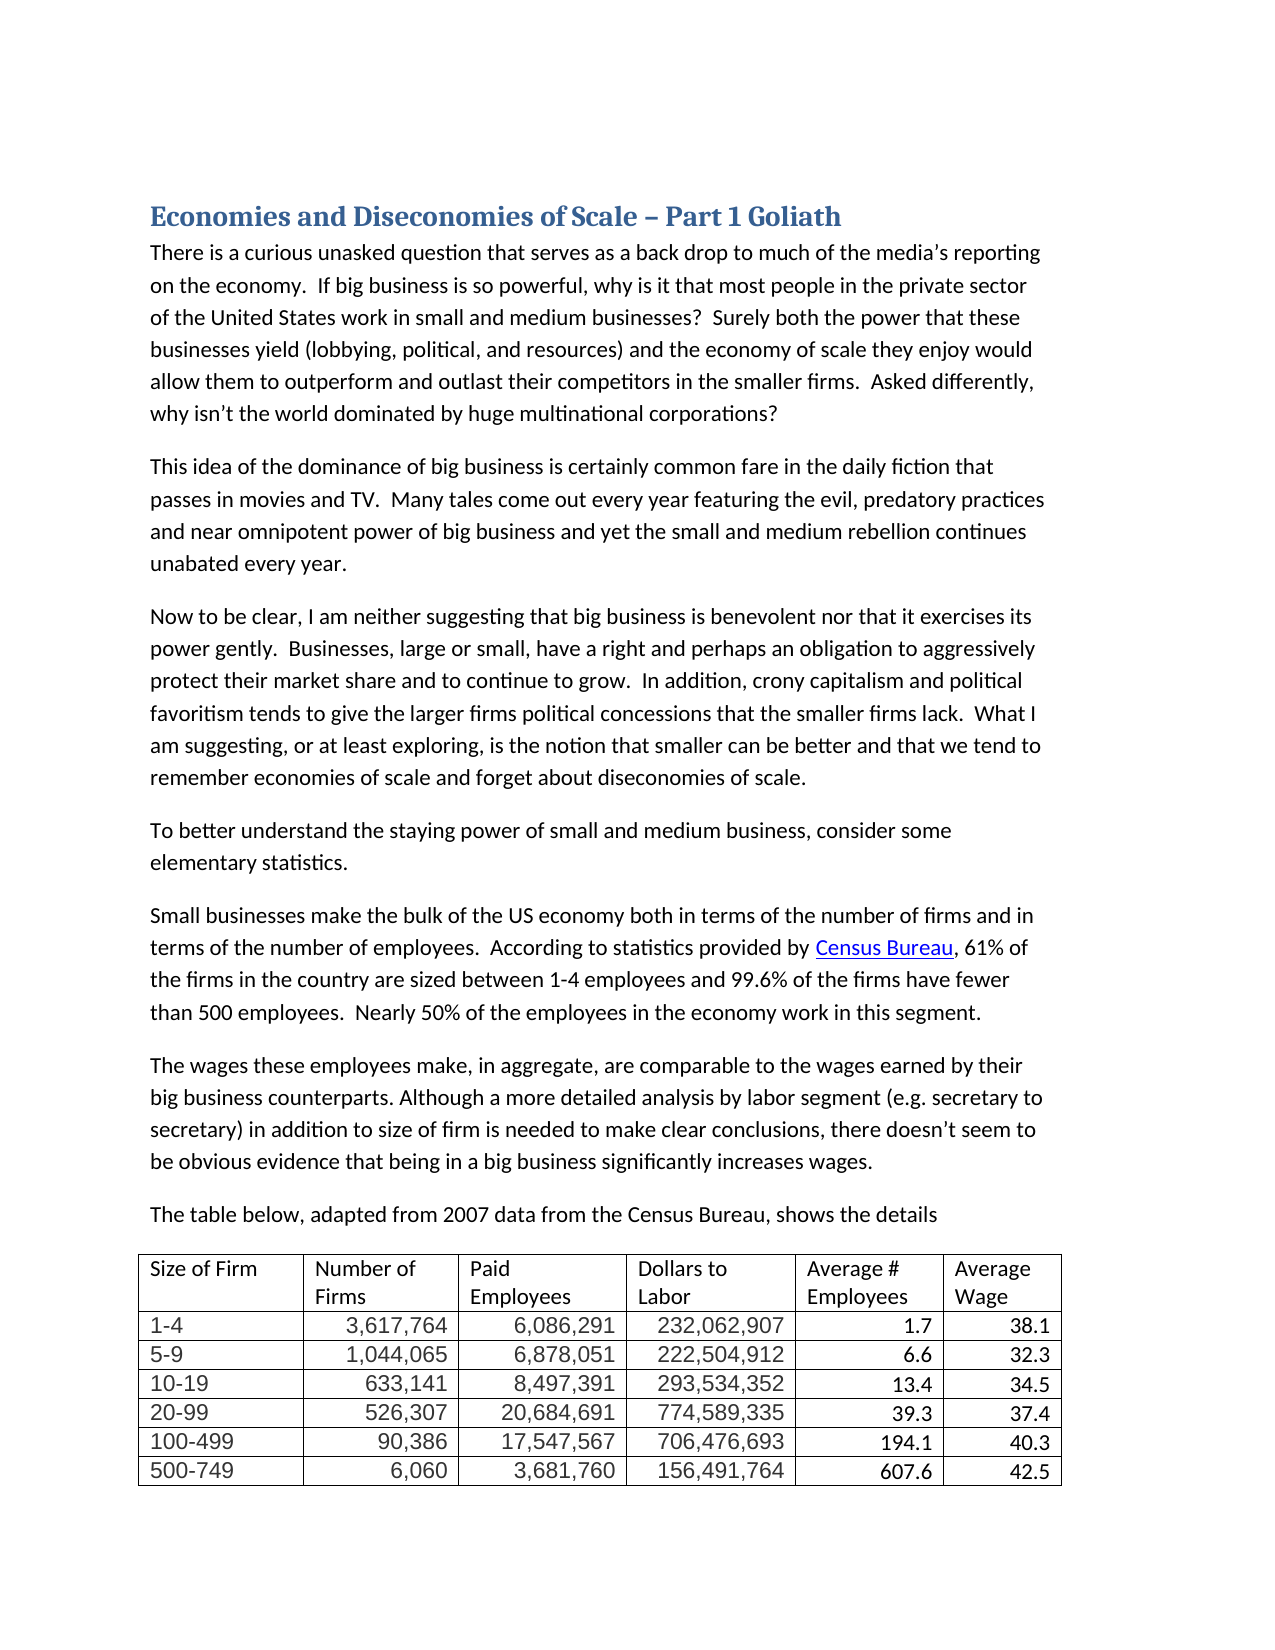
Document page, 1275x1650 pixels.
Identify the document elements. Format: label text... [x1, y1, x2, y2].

table_header Size of Firm [139, 1255, 303, 1311]
table_cell 32.3 [944, 1341, 1061, 1369]
table_cell 1.7 [796, 1312, 943, 1339]
table_cell 1,044,065 [304, 1341, 458, 1369]
table_cell 6,878,051 [459, 1341, 626, 1369]
text Now to be clear, I am neither suggesting that big business is benevolent nor that it exercises its power gently. Businesses, large or small, have a right and perhaps an obligation to aggressively protect their market share and to continue to grow. In addition, crony capitalism and political favoritism tends to give the larger firms political concessions that the smaller firms lack. What I am suggesting, or at least exploring, is the notion that smaller can be better and that we tend to remember economies of scale and forget about diseconomies of scale. [150, 602, 1050, 791]
table_cell 13.4 [796, 1370, 943, 1398]
text There is a curious unasked question that serves as a back drop to much of the media’s reporting on the economy. If big business is so powerful, why is it that most people in the private sector of the United States work in small and medium businesses? Surely both the power that these businesses yield (lobbying, political, and resources) and the economy of scale they enjoy would allow them to outperform and outlast their competitors in the smaller firms. Asked differently, why isn’t the world dominated by huge multinational corporations? [150, 238, 1050, 427]
table_cell 20,684,691 [459, 1399, 626, 1427]
table_cell 6,060 [304, 1457, 458, 1485]
table_cell 1-4 [139, 1312, 303, 1339]
table_cell 222,504,912 [627, 1341, 795, 1369]
table_cell 6.6 [796, 1341, 943, 1369]
text Small businesses make the bulk of the US economy both in terms of the number of firms and in terms of the number of employees. According to statistics provided by Census Bureau, 61% of the firms in the country are sized between 1-4 employees and 99.6% of the firms have fewer than 500 employees. Nearly 50% of the employees in the economy work in this segment. [150, 901, 1050, 1026]
table_cell 40.3 [944, 1428, 1061, 1456]
table_cell 100-499 [139, 1428, 303, 1456]
table_cell 607.6 [796, 1457, 943, 1485]
table_cell 3,681,760 [459, 1457, 626, 1485]
table_cell 3,617,764 [304, 1312, 458, 1339]
table_cell 10-19 [139, 1370, 303, 1398]
table_header Average Wage [944, 1255, 1061, 1311]
table_cell 526,307 [304, 1399, 458, 1427]
text To better understand the staying power of small and medium business, consider some elementary statistics. [150, 816, 1050, 876]
table_cell 293,534,352 [627, 1370, 795, 1398]
table_cell 37.4 [944, 1399, 1061, 1427]
text This idea of the dominance of big business is certainly common fare in the daily fiction that passes in movies and TV. Many tales come out every year featuring the evil, predatory practices and near omnipotent power of big business and yet the small and medium rebellion continues unabated every year. [150, 452, 1050, 577]
table_cell 156,491,764 [627, 1457, 795, 1485]
table_cell 194.1 [796, 1428, 943, 1456]
table_cell 90,386 [304, 1428, 458, 1456]
table_cell 39.3 [796, 1399, 943, 1427]
table_cell 6,086,291 [459, 1312, 626, 1339]
table_cell 42.5 [944, 1457, 1061, 1485]
subtitle Economies and Diseconomies of Scale – Part 1 Goliath [150, 200, 1050, 233]
text The table below, adapted from 2007 data from the Census Bureau, shows the details [150, 1200, 1050, 1228]
table_cell 20-99 [139, 1399, 303, 1427]
table_header Number of Firms [304, 1255, 458, 1311]
table_header Paid Employees [459, 1255, 626, 1311]
table_header Average # Employees [796, 1255, 943, 1311]
table_cell 774,589,335 [627, 1399, 795, 1427]
table_cell 5-9 [139, 1341, 303, 1369]
table_cell 633,141 [304, 1370, 458, 1398]
table_cell 34.5 [944, 1370, 1061, 1398]
table_cell 232,062,907 [627, 1312, 795, 1339]
table_cell 17,547,567 [459, 1428, 626, 1456]
text The wages these employees make, in aggregate, are comparable to the wages earned by their big business counterparts. Although a more detailed analysis by labor segment (e.g. secretary to secretary) in addition to size of firm is needed to make clear conclusions, there doesn’t seem to be obvious evidence that being in a big business significantly increases wages. [150, 1051, 1050, 1175]
table_header Dollars to Labor [627, 1255, 795, 1311]
table_cell 8,497,391 [459, 1370, 626, 1398]
table_cell 706,476,693 [627, 1428, 795, 1456]
table_cell 500-749 [139, 1457, 303, 1485]
table_cell 38.1 [944, 1312, 1061, 1339]
